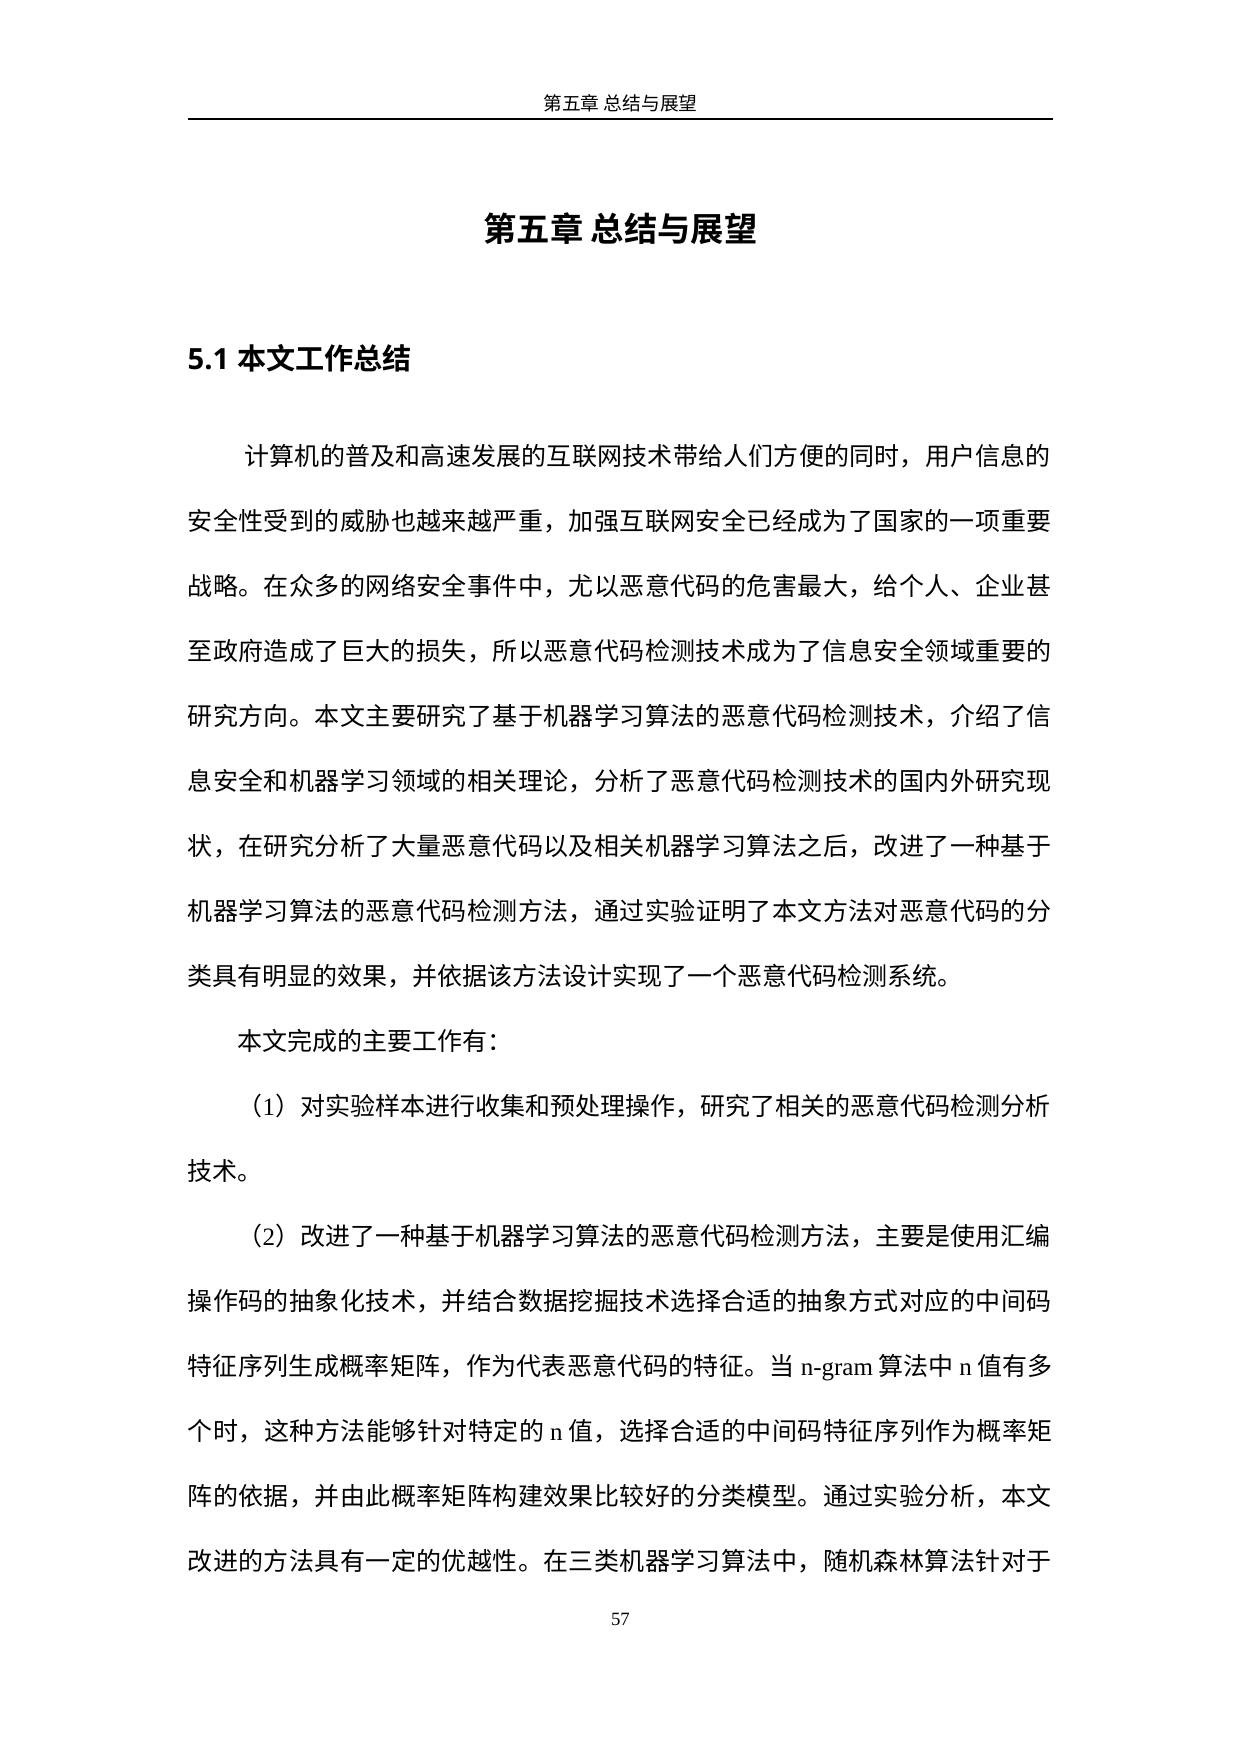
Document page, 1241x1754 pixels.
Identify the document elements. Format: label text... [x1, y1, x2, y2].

text 5.1 本文工作总结 [187, 324, 1053, 389]
text 计算机的普及和高速发展的互联网技术带给人们方便的同时，用户信息的安全性受到的威胁也越来越严重，加强互联网安全已经成为了国家的一项重要战略。在众多的网络安全事件中，尤以恶意代码的危害最大，给个人、企业甚至政府造成了巨大的损失，所以恶意代码检测技术成为了信息安全领域重要的研究方向。本文主要研究了基于机器学习算法的恶意代码检测技术，介绍了信息安全和机器学习领域的相关理论，分析了恶意代码检测技术的国内外研究现状，在研究分析了大量恶意代码以及相关机器学习算法之后，改进了一种基于机器学习算法的恶意代码检测方法，通过实验证明了本文方法对恶意代码的分类具有明显的效果，并依据该方法设计实现了一个恶意代码检测系统。 [187, 422, 1053, 1007]
text 本文完成的主要工作有： [187, 1007, 1053, 1072]
text （1）对实验样本进行收集和预处理操作，研究了相关的恶意代码检测分析技术。 [187, 1072, 1053, 1202]
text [187, 1202, 1053, 1592]
text 第五章 总结与展望 [187, 194, 1053, 259]
